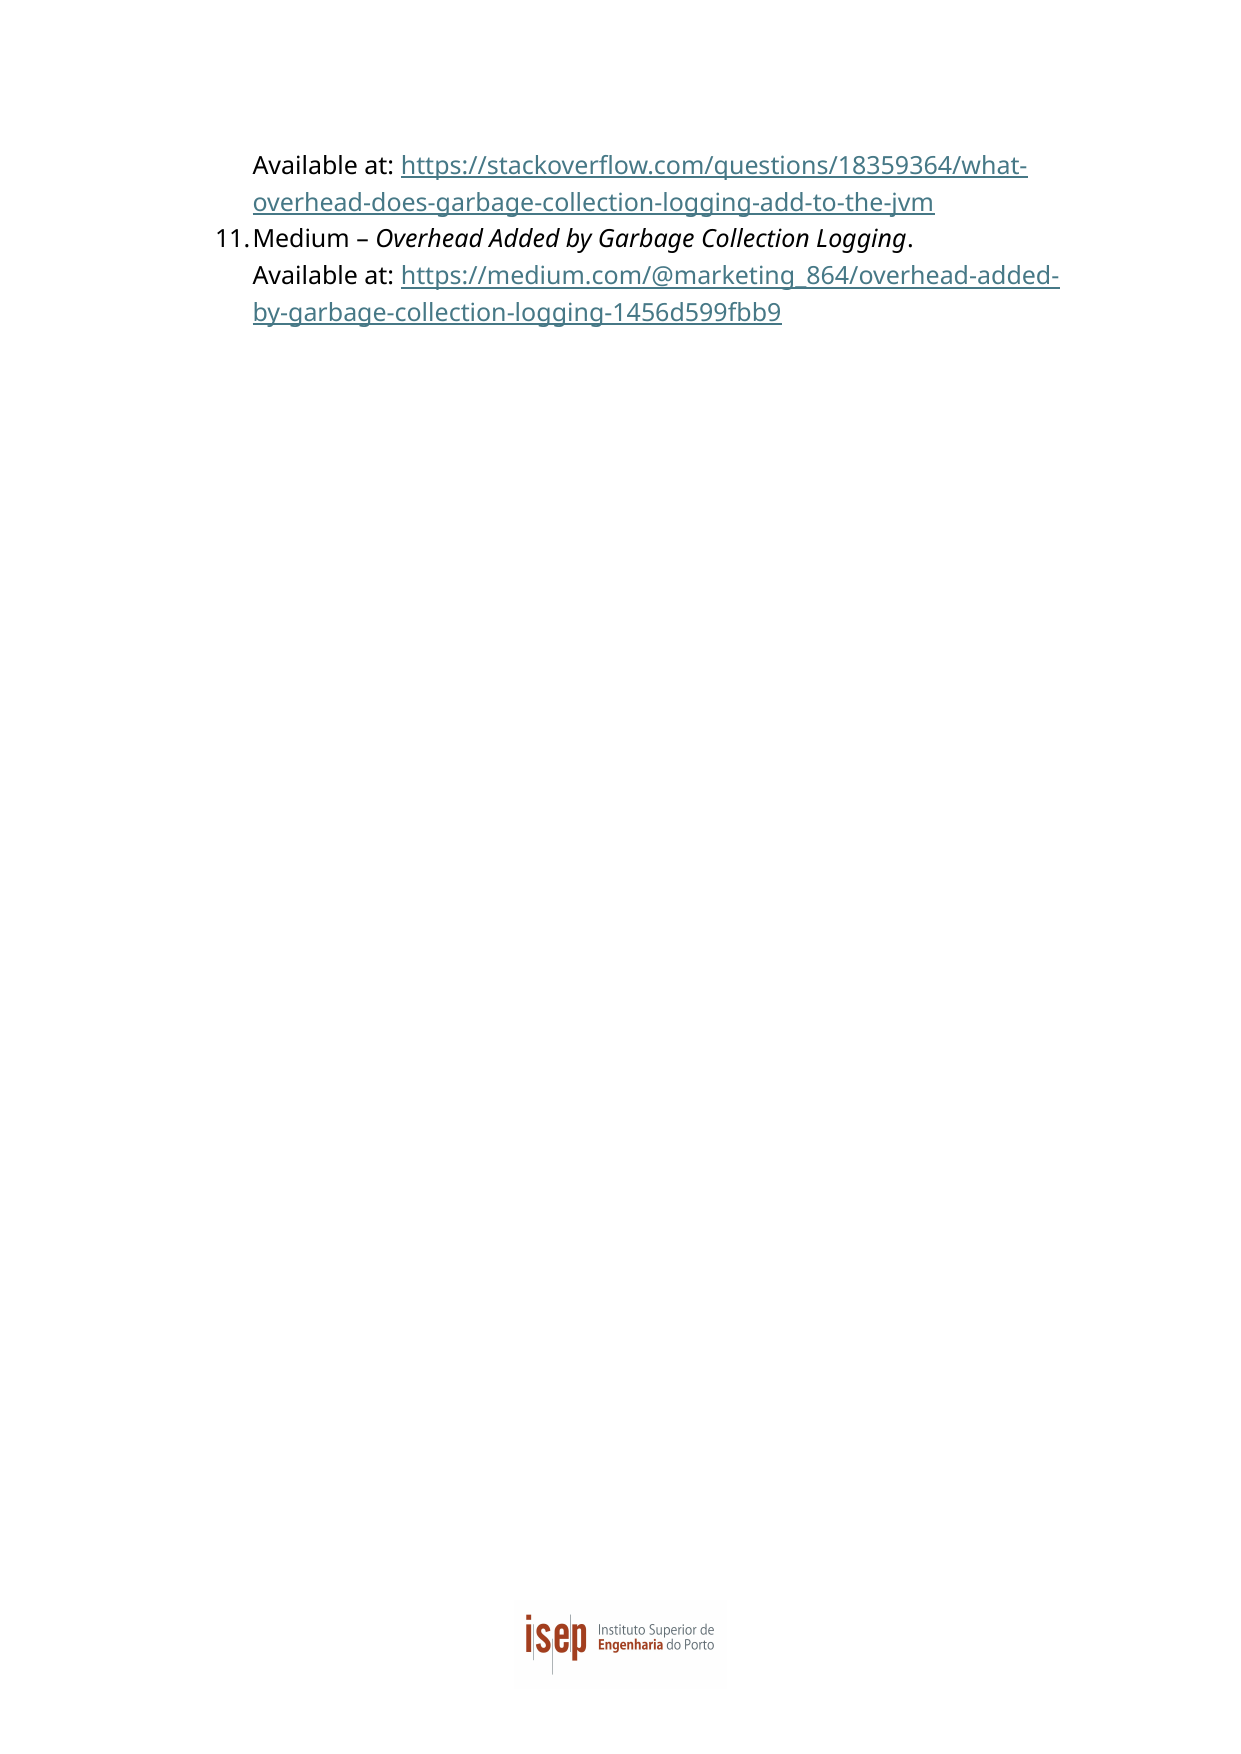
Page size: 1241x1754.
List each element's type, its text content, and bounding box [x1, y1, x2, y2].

list Available at: https://medium.com/@marketing_864/overhead-added-by-garbage-collection-logging-1456d599fbb9 [252, 258, 1063, 329]
list Available at: https://stackoverflow.com/questions/18359364/what-overhead-does-garbage-collection-logging-add-to-the-jvm [252, 148, 1063, 218]
list Medium – Overhead Added by Garbage Collection Logging. [215, 221, 1063, 255]
picture [513, 1600, 727, 1689]
